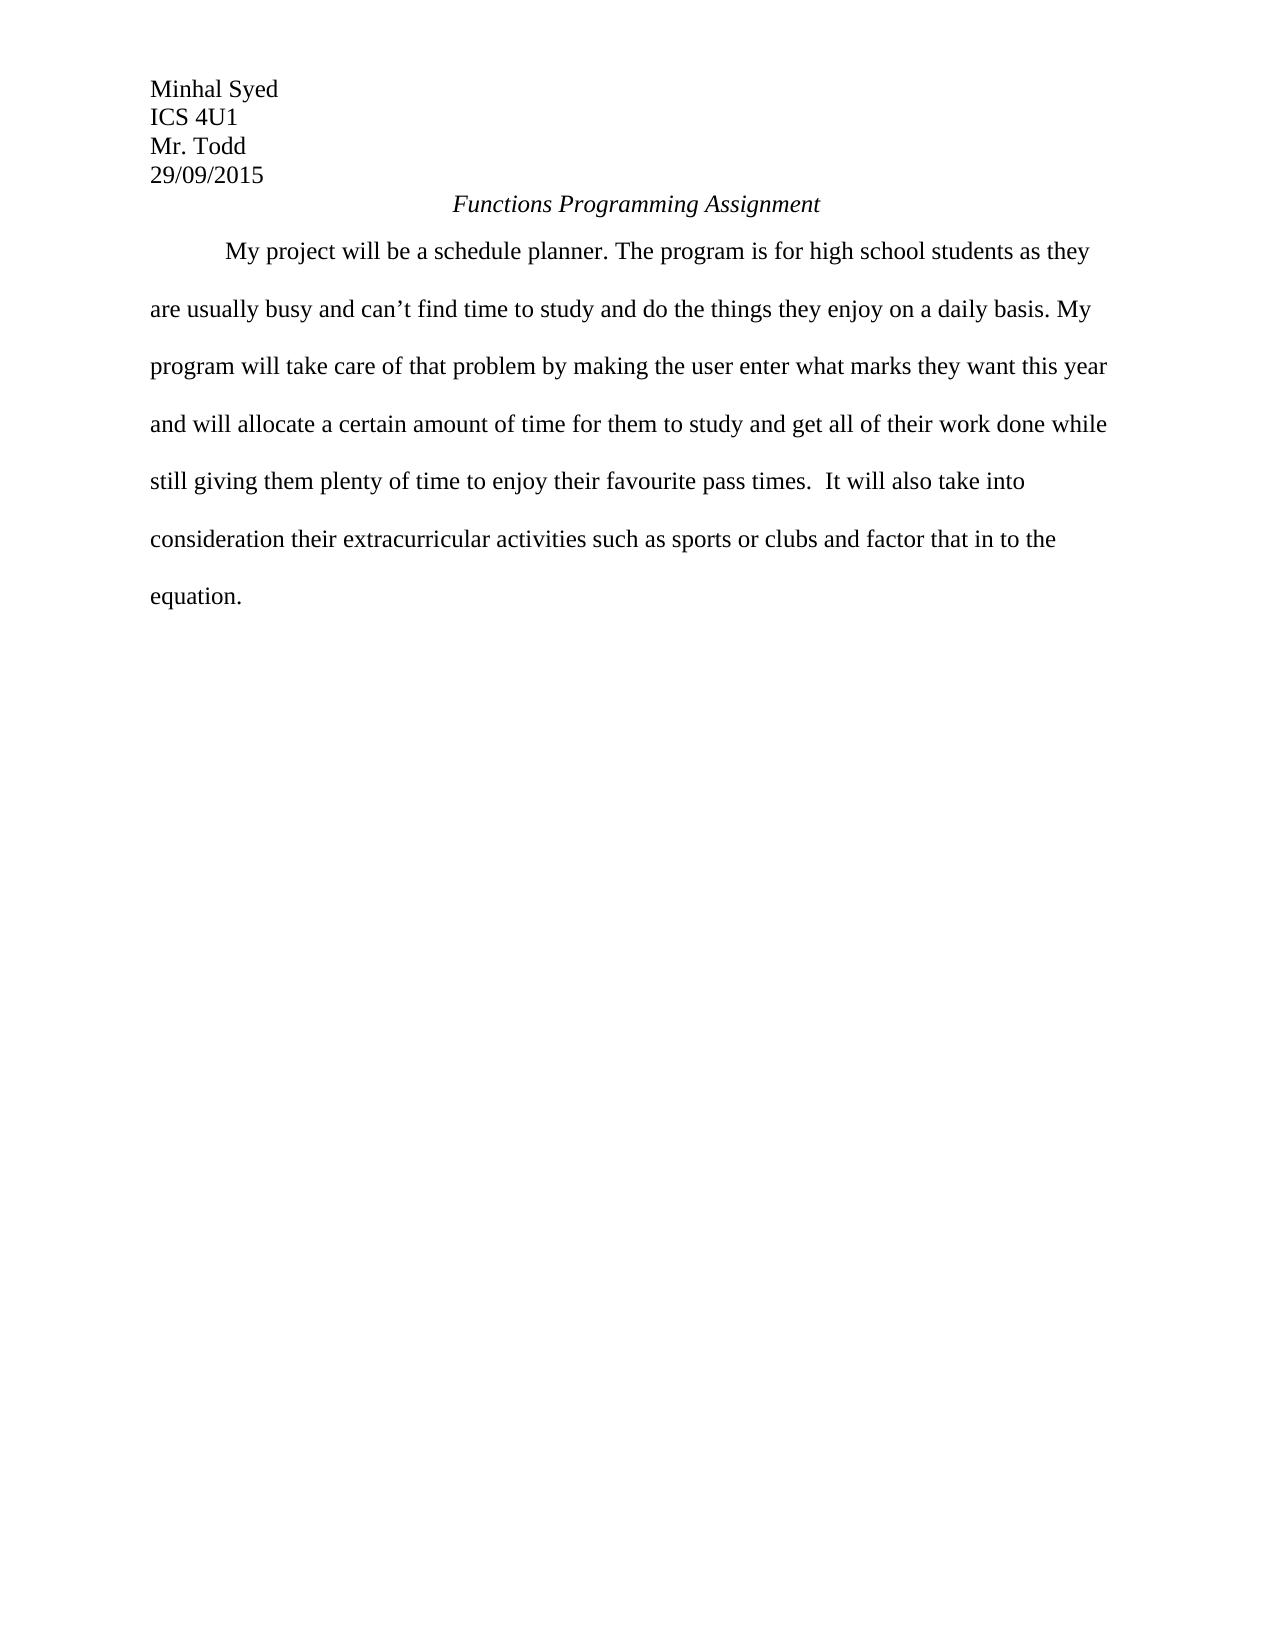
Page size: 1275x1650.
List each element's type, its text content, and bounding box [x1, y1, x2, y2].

text Functions Programming Assignment [150, 189, 1125, 217]
text My project will be a schedule planner. The program is for high school students as they are usually busy and can’t find time to study and do the things they enjoy on a daily basis. My program will take care of that problem by making the user enter what marks they want this year and will allocate a certain amount of time for them to study and get all of their work done while still giving them plenty of time to enjoy their favourite pass times. It will also take into consideration their extracurricular activities such as sports or clubs and factor that in to the equation. [150, 236, 1125, 610]
